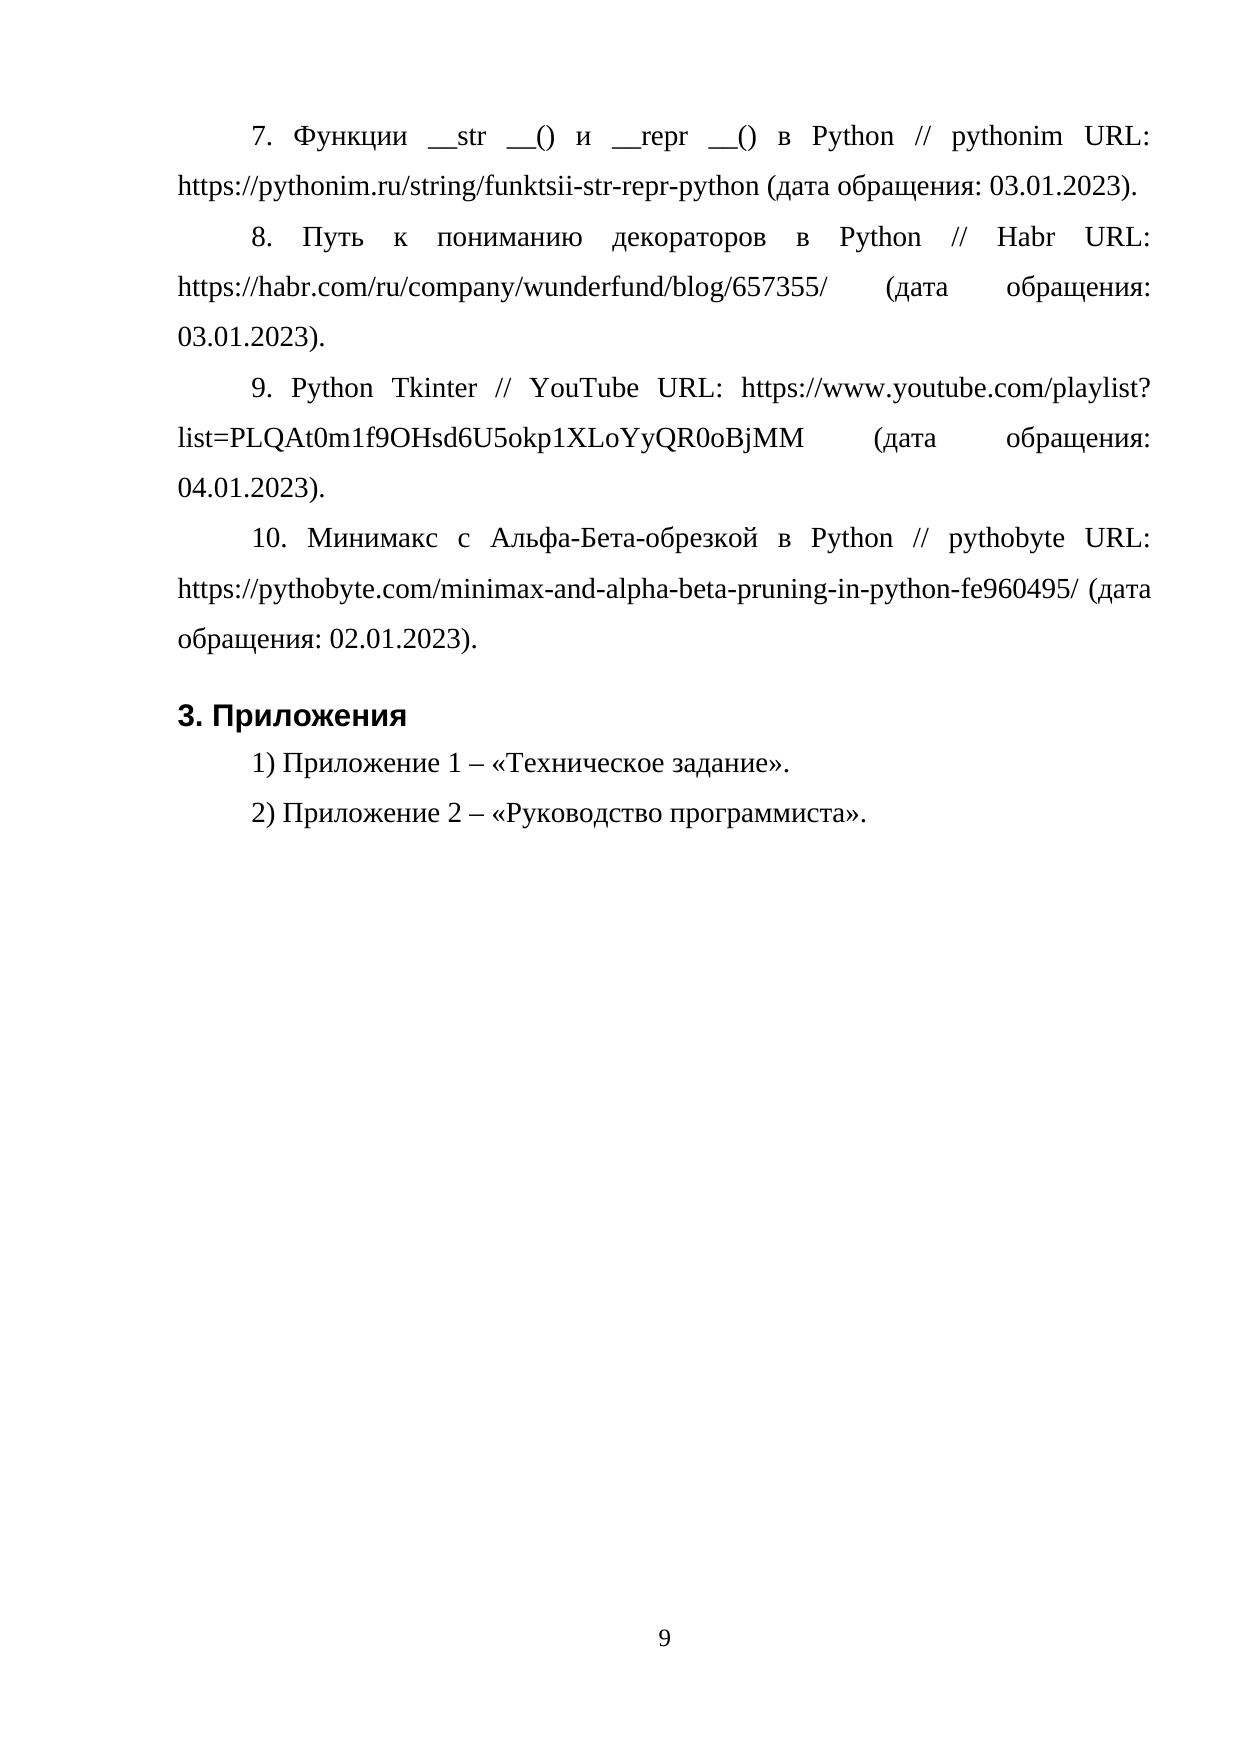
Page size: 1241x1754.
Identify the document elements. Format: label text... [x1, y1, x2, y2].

text 9. Python Tkinter // YouTube URL: https://www.youtube.com/playlist?list=PLQAt0m1f9OHsd6U5okp1XLoYyQR0oBjMM (дата обращения: 04.01.2023). [177, 370, 1152, 504]
text 1) Приложение 1 – «Техническое задание». [177, 745, 1152, 778]
text 7. Функции __str __() и __repr __() в Python // pythonim URL: https://pythonim.ru/string/funktsii-str-repr-python (дата обращения: 03.01.2023). [177, 118, 1152, 202]
text 2) Приложение 2 – «Руководство программиста». [177, 795, 1152, 829]
text 3. Приложения [177, 697, 1152, 732]
text 8. Путь к пониманию декораторов в Python // Habr URL: https://habr.com/ru/company/wunderfund/blog/657355/ (дата обращения: 03.01.2023). [177, 219, 1152, 353]
text 10. Минимакс с Альфа-Бета-обрезкой в Python // pythobyte URL: https://pythobyte.com/minimax-and-alpha-beta-pruning-in-python-fe960495/ (дата обращения: 02.01.2023). [177, 521, 1152, 655]
